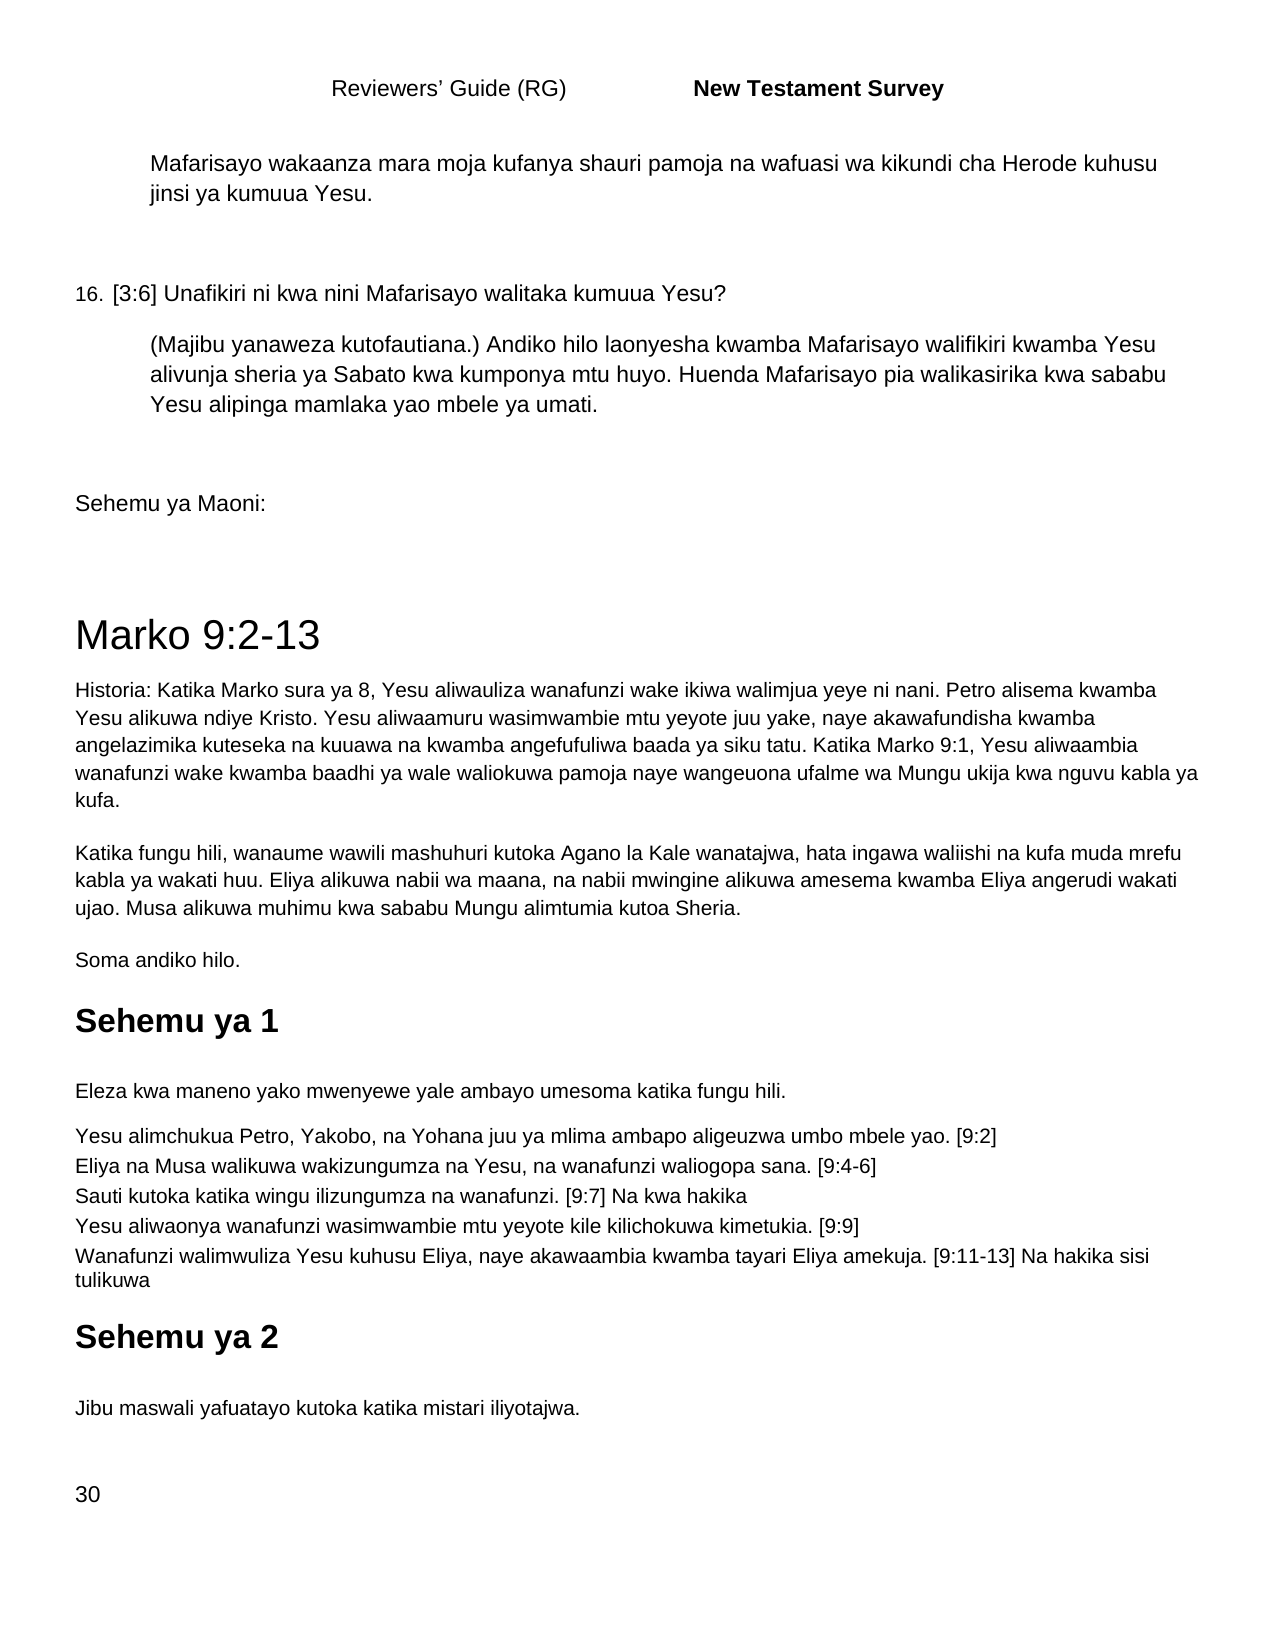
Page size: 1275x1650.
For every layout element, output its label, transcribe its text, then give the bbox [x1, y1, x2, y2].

text Sehemu ya 2 [75, 1317, 1200, 1356]
text Katika fungu hili, wanaume wawili mashuhuri kutoka Agano la Kale wanatajwa, hata ingawa waliishi na kufa muda mrefu kabla ya wakati huu. Eliya alikuwa nabii wa maana, na nabii mwingine alikuwa amesema kwamba Eliya angerudi wakati ujao. Musa alikuwa muhimu kwa sababu Mungu alimtumia kutoa Sheria. [75, 841, 1200, 920]
list Yesu alimchukua Petro, Yakobo, na Yohana juu ya mlima ambapo aligeuzwa umbo mbele yao. [9:2] [75, 1123, 1200, 1147]
list Sauti kutoka katika wingu ilizungumza na wanafunzi. [9:7] Na kwa hakika [75, 1184, 1200, 1208]
list [3:6] Unafikiri ni kwa nini Mafarisayo walitaka kumuua Yesu? [75, 279, 1200, 306]
text Jibu maswali yafuatayo kutoka katika mistari iliyotajwa. [75, 1396, 1200, 1419]
text Historia: Katika Marko sura ya 8, Yesu aliwauliza wanafunzi wake ikiwa walimjua yeye ni nani. Petro alisema kwamba Yesu alikuwa ndiye Kristo. Yesu aliwaamuru wasimwambie mtu yeyote juu yake, naye akawafundisha kwamba angelazimika kuteseka na kuuawa na kwamba angefufuliwa baada ya siku tatu. Katika Marko 9:1, Yesu aliwaambia wanafunzi wake kwamba baadhi ya wale waliokuwa pamoja naye wangeuona ufalme wa Mungu ukija kwa nguvu kabla ya kufa. [75, 678, 1200, 812]
subtitle Marko 9:2-13 [75, 611, 1200, 658]
text Sehemu ya Maoni: [75, 490, 1200, 517]
text Eleza kwa maneno yako mwenyewe yale ambayo umesoma katika fungu hili. [75, 1079, 1200, 1103]
list Yesu aliwaonya wanafunzi wasimwambie mtu yeyote kile kilichokuwa kimetukia. [9:9] [75, 1214, 1200, 1238]
text (Majibu yanaweza kutofautiana.) Andiko hilo laonyesha kwamba Mafarisayo walifikiri kwamba Yesu alivunja sheria ya Sabato kwa kumponya mtu huyo. Huenda Mafarisayo pia walikasirika kwa sababu Yesu alipinga mamlaka yao mbele ya umati. [150, 331, 1200, 417]
text Sehemu ya 1 [75, 1001, 1200, 1039]
text Soma andiko hilo. [75, 948, 1200, 972]
list Wanafunzi walimwuliza Yesu kuhusu Eliya, naye akawaambia kwamba tayari Eliya amekuja. [9:11-13] Na hakika sisi tulikuwa [75, 1244, 1200, 1292]
list Eliya na Musa walikuwa wakizungumza na Yesu, na wanafunzi waliogopa sana. [9:4-6] [75, 1154, 1200, 1178]
text Mafarisayo wakaanza mara moja kufanya shauri pamoja na wafuasi wa kikundi cha Herode kuhusu jinsi ya kumuua Yesu. [150, 150, 1200, 207]
